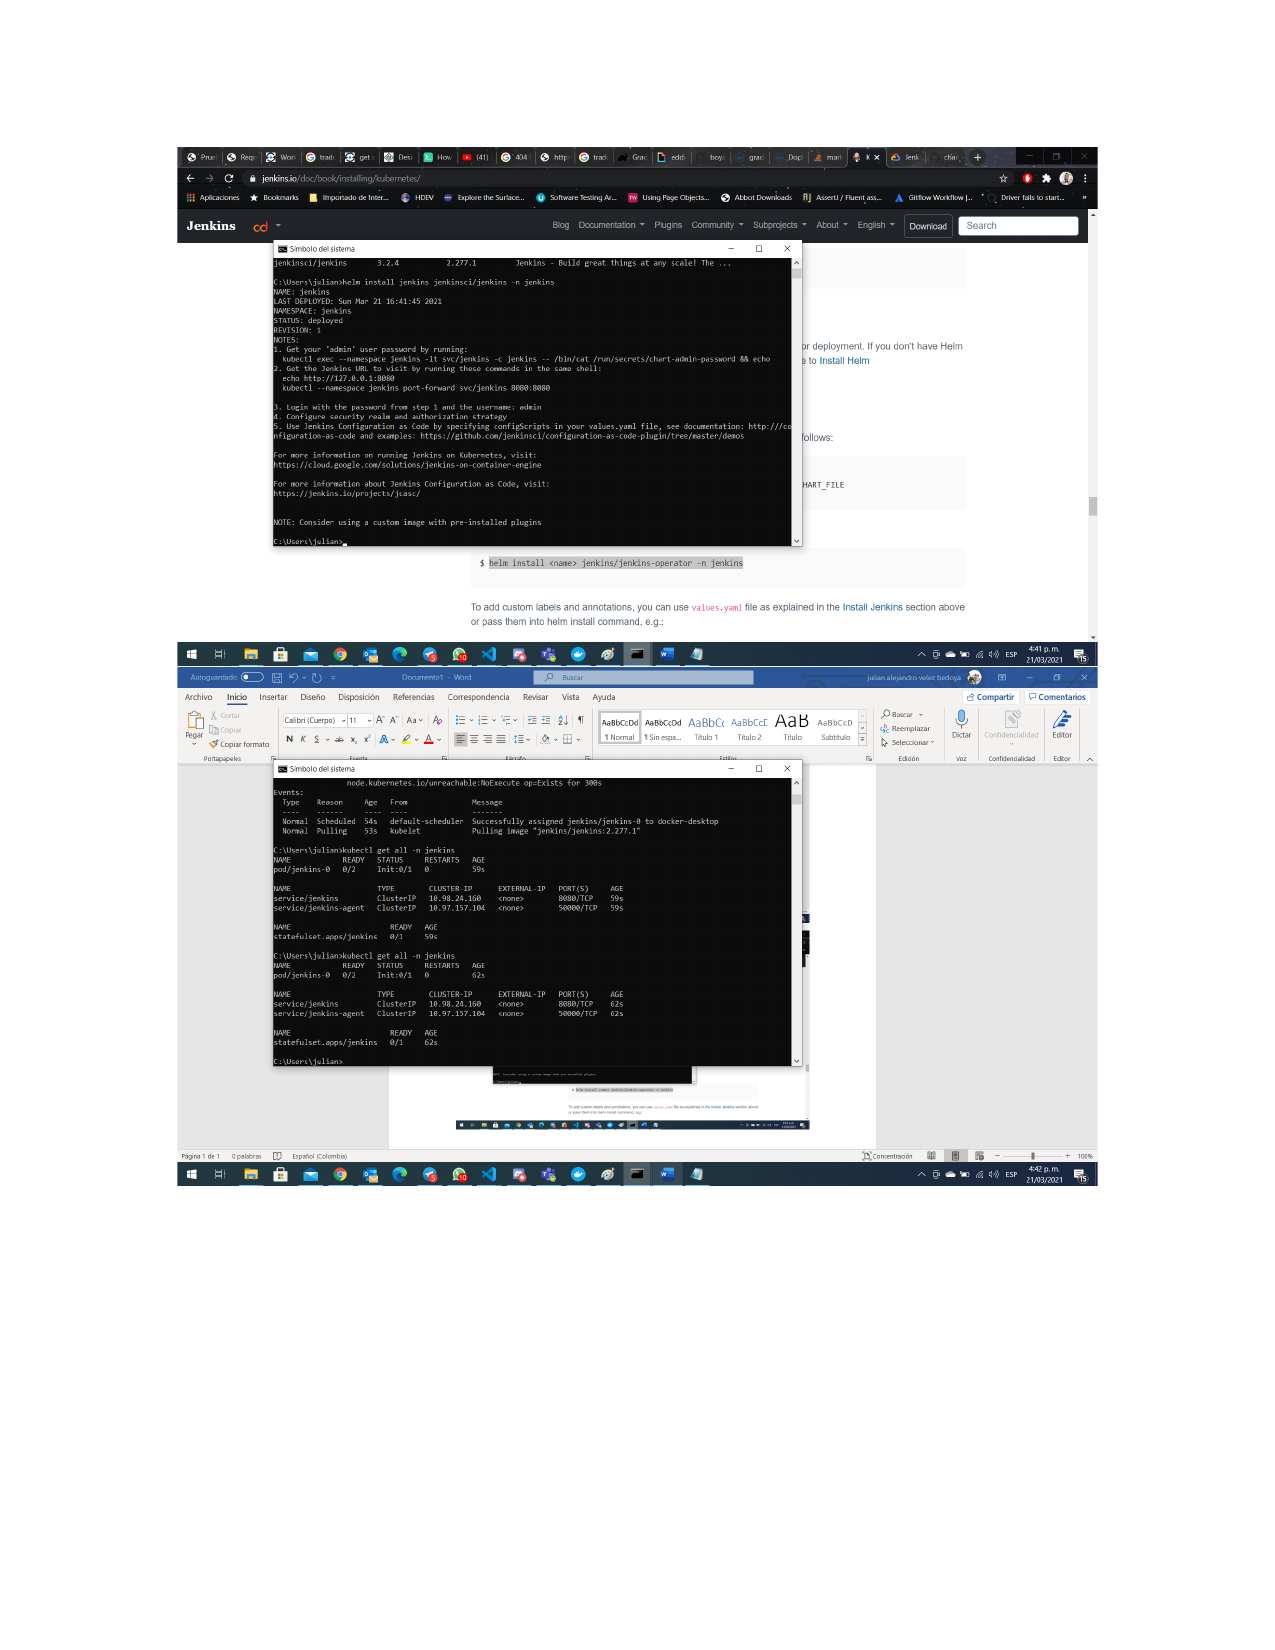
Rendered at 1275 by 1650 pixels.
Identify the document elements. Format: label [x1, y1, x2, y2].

picture [177, 667, 1098, 1186]
picture [177, 147, 1098, 666]
